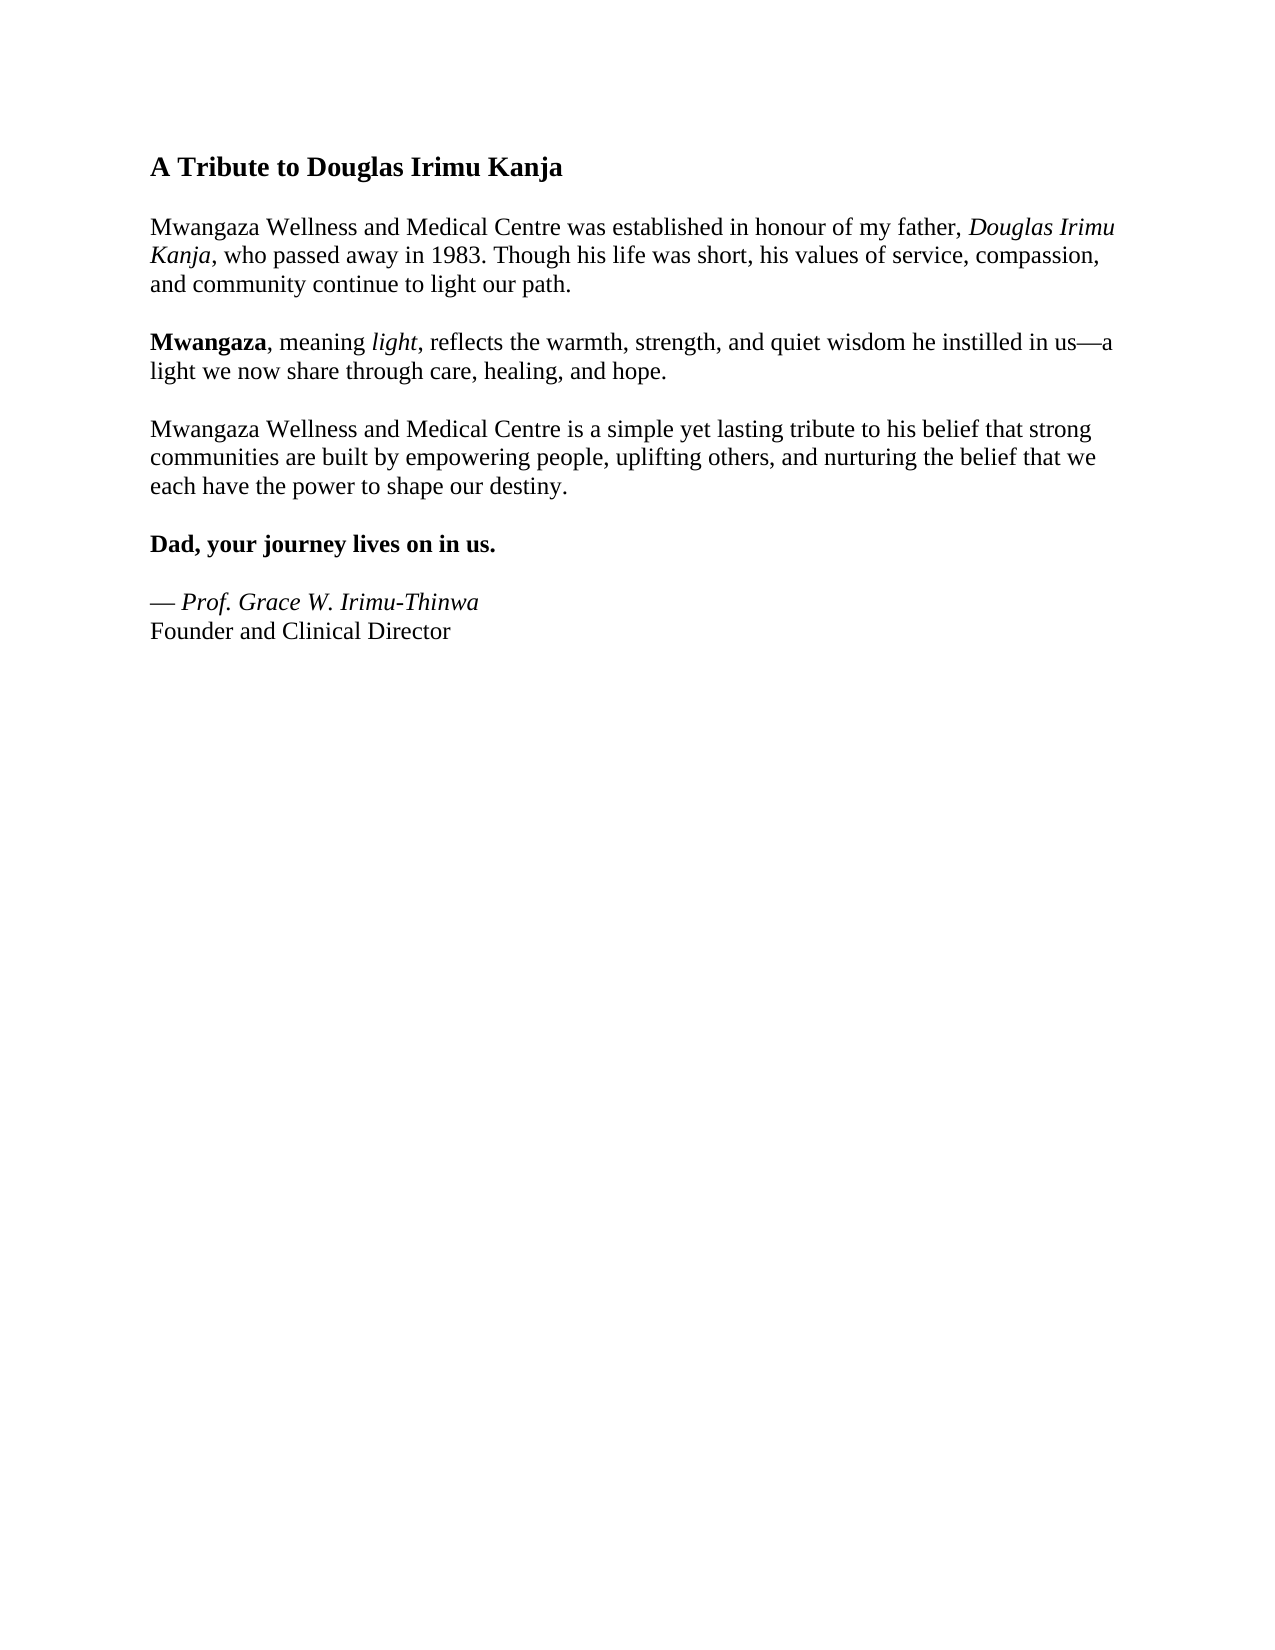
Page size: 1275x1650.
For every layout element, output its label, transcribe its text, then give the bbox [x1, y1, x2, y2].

text Mwangaza Wellness and Medical Centre was established in honour of my father, Douglas Irimu Kanja, who passed away in 1983. Though his life was short, his values of service, compassion, and community continue to light our path. [150, 212, 1125, 298]
text Mwangaza, meaning light, reflects the warmth, strength, and quiet wisdom he instilled in us—a light we now share through care, healing, and hope. [150, 327, 1125, 384]
text Mwangaza Wellness and Medical Centre is a simple yet lasting tribute to his belief that strong communities are built by empowering people, uplifting others, and nurturing the belief that we each have the power to shape our destiny. [150, 414, 1125, 500]
text — Prof. Grace W. Irimu-Thinwa Founder and Clinical Director [150, 587, 1125, 644]
text Dad, your journey lives on in us. [150, 529, 1125, 558]
text A Tribute to Douglas Irimu Kanja [150, 150, 1125, 182]
